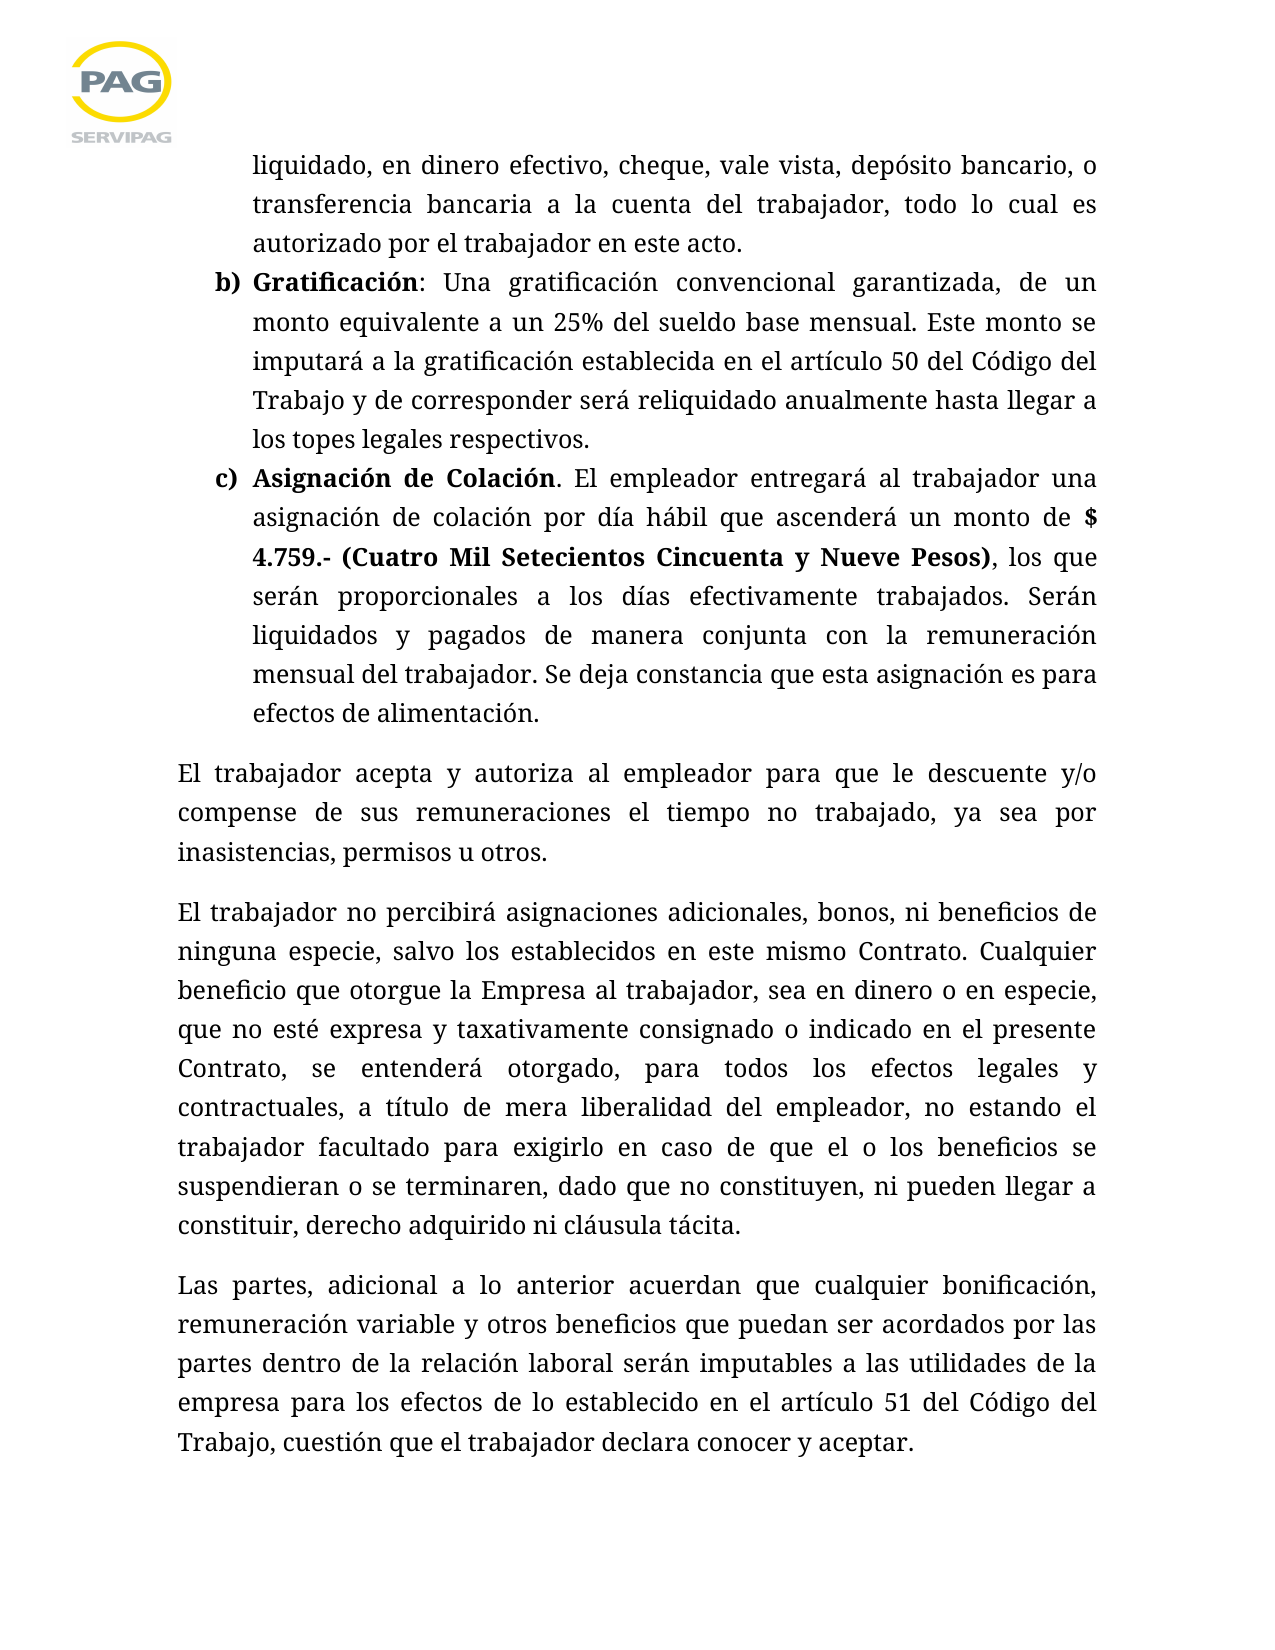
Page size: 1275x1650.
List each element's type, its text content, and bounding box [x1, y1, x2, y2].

picture [65, 37, 178, 148]
text El trabajador no percibirá asignaciones adicionales, bonos, ni beneficios de ninguna especie, salvo los establecidos en este mismo Contrato. Cualquier beneficio que otorgue la Empresa al trabajador, sea en dinero o en especie, que no esté expresa y taxativamente consignado o indicado en el presente Contrato, se entenderá otorgado, para todos los efectos legales y contractuales, a título de mera liberalidad del empleador, no estando el trabajador facultado para exigirlo en caso de que el o los beneficios se suspendieran o se terminaren, dado que no constituyen, ni pueden llegar a constituir, derecho adquirido ni cláusula tácita. [177, 894, 1098, 1242]
list Gratificación: Una gratificación convencional garantizada, de un monto equivalente a un 25% del sueldo base mensual. Este monto se imputará a la gratificación establecida en el artículo 50 del Código del Trabajo y de corresponder será reliquidado anualmente hasta llegar a los topes legales respectivos. [215, 265, 1098, 456]
text Las partes, adicional a lo anterior acuerdan que cualquier bonificación, remuneración variable y otros beneficios que puedan ser acordados por las partes dentro de la relación laboral serán imputables a las utilidades de la empresa para los efectos de lo establecido en el artículo 51 del Código del Trabajo, cuestión que el trabajador declara conocer y aceptar. [177, 1268, 1098, 1458]
list Asignación de Colación. El empleador entregará al trabajador una asignación de colación por día hábil que ascenderá un monto de $ 4.759.- (Cuatro Mil Setecientos Cincuenta y Nueve Pesos), los que serán proporcionales a los días efectivamente trabajados. Serán liquidados y pagados de manera conjunta con la remuneración mensual del trabajador. Se deja constancia que esta asignación es para efectos de alimentación. [215, 461, 1098, 730]
text El trabajador acepta y autoriza al empleador para que le descuente y/o compense de sus remuneraciones el tiempo no trabajado, ya sea por inasistencias, permisos u otros. [177, 756, 1098, 868]
